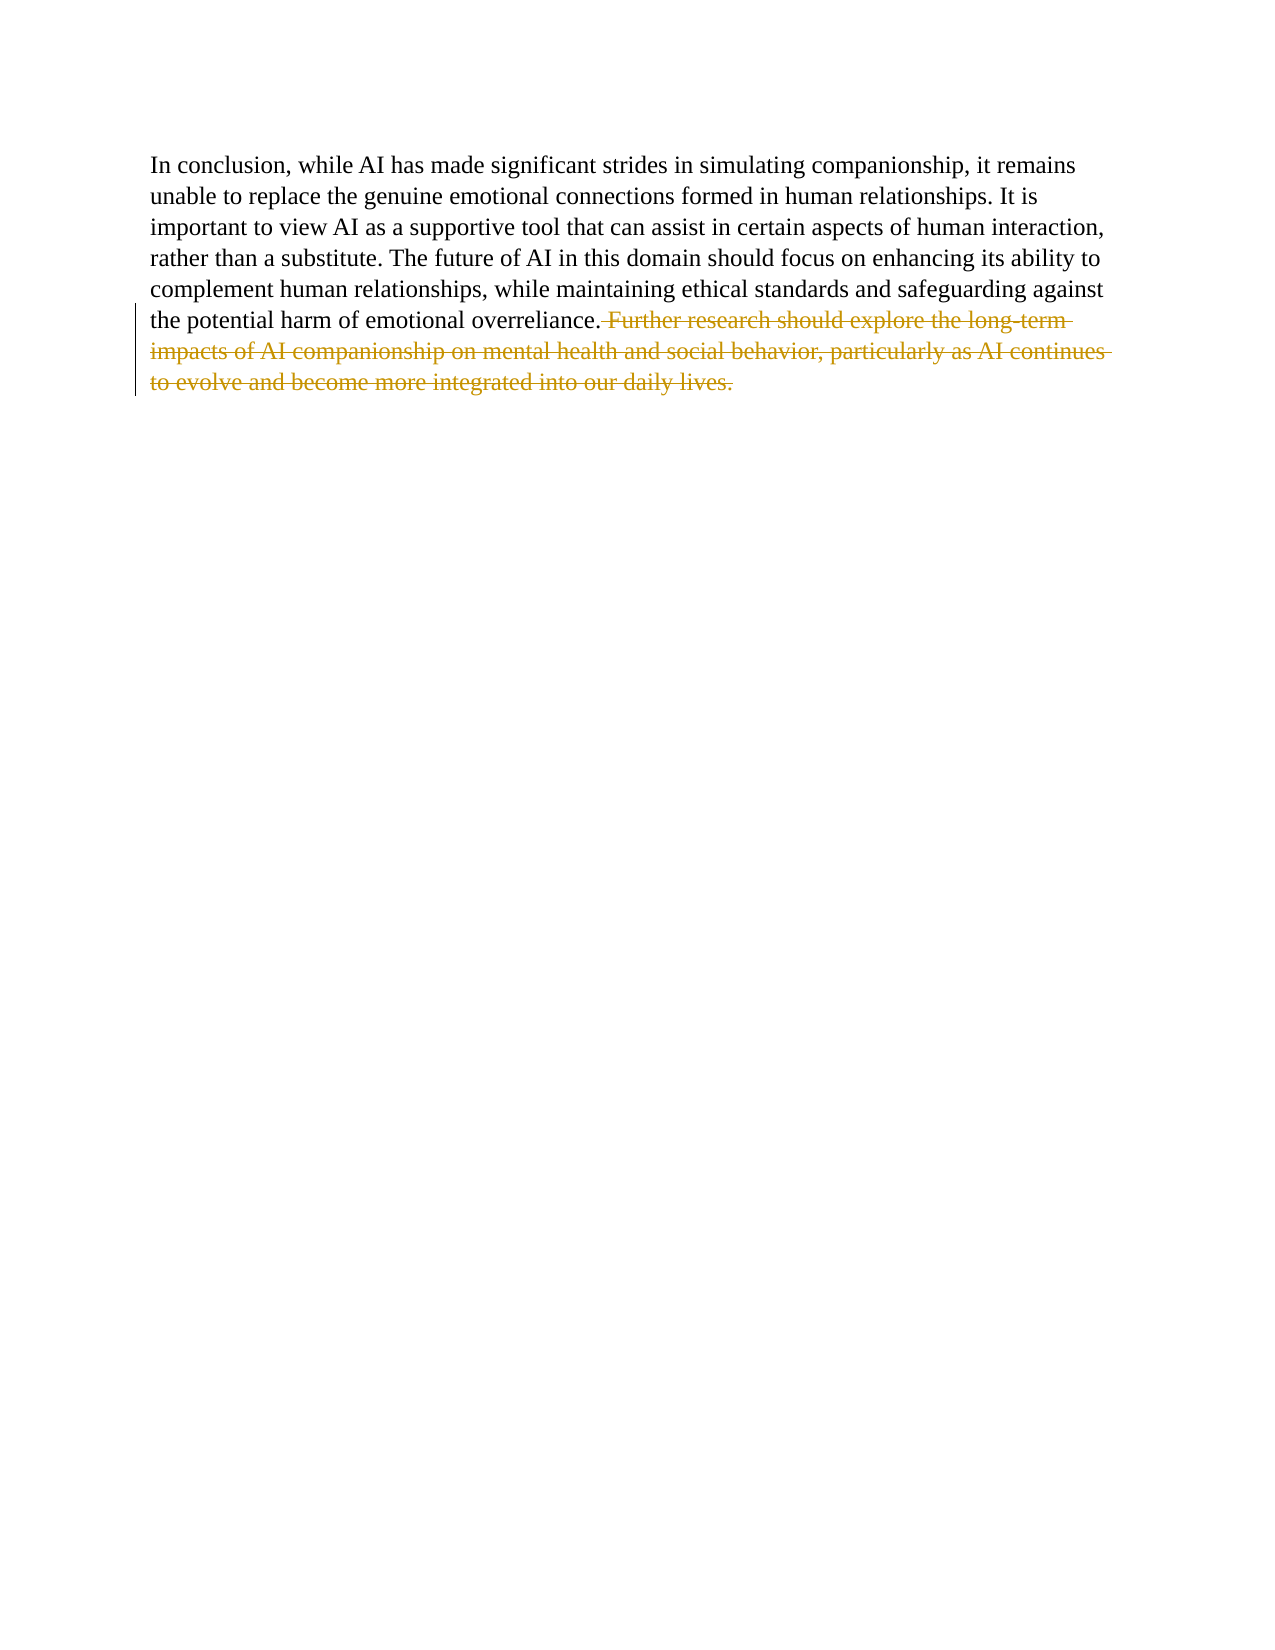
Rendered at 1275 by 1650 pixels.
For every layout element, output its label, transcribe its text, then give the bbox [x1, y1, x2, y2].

text In conclusion, while AI has made significant strides in simulating companionship, it remains unable to replace the genuine emotional connections formed in human relationships. It is important to view AI as a supportive tool that can assist in certain aspects of human interaction, rather than a substitute. The future of AI in this domain should focus on enhancing its ability to complement human relationships, while maintaining ethical standards and safeguarding against the potential harm of emotional overreliance. [150, 150, 1125, 396]
